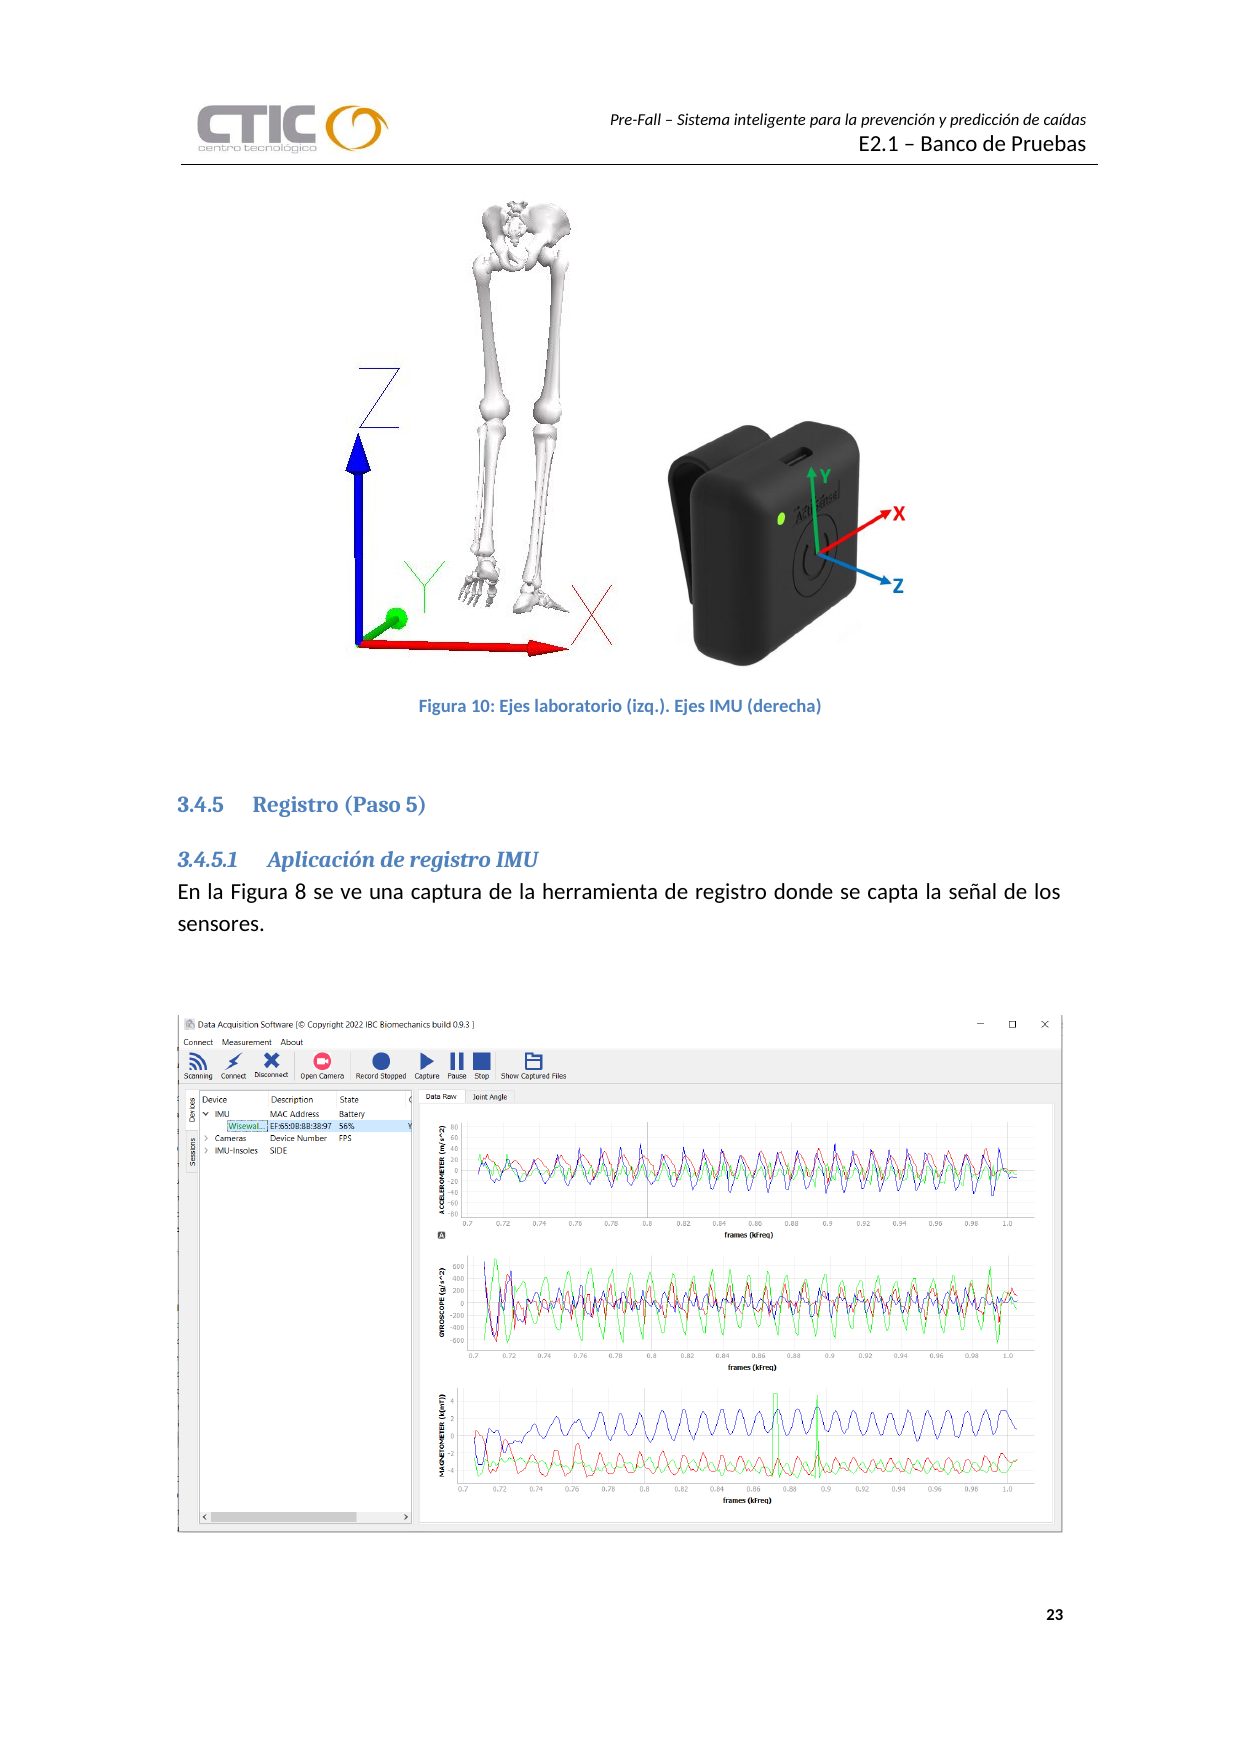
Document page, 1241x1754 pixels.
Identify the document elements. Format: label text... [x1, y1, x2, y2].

picture [662, 415, 910, 670]
subtitle Aplicación de registro IMU [177, 847, 1063, 873]
picture [177, 1015, 1063, 1533]
text En la Figura 8 se ve una captura de la herramienta de registro donde se capta la señal de los sensores. [177, 877, 1063, 937]
picture [192, 101, 390, 154]
subtitle Registro (Paso 5) [177, 791, 1063, 818]
picture [330, 193, 627, 670]
